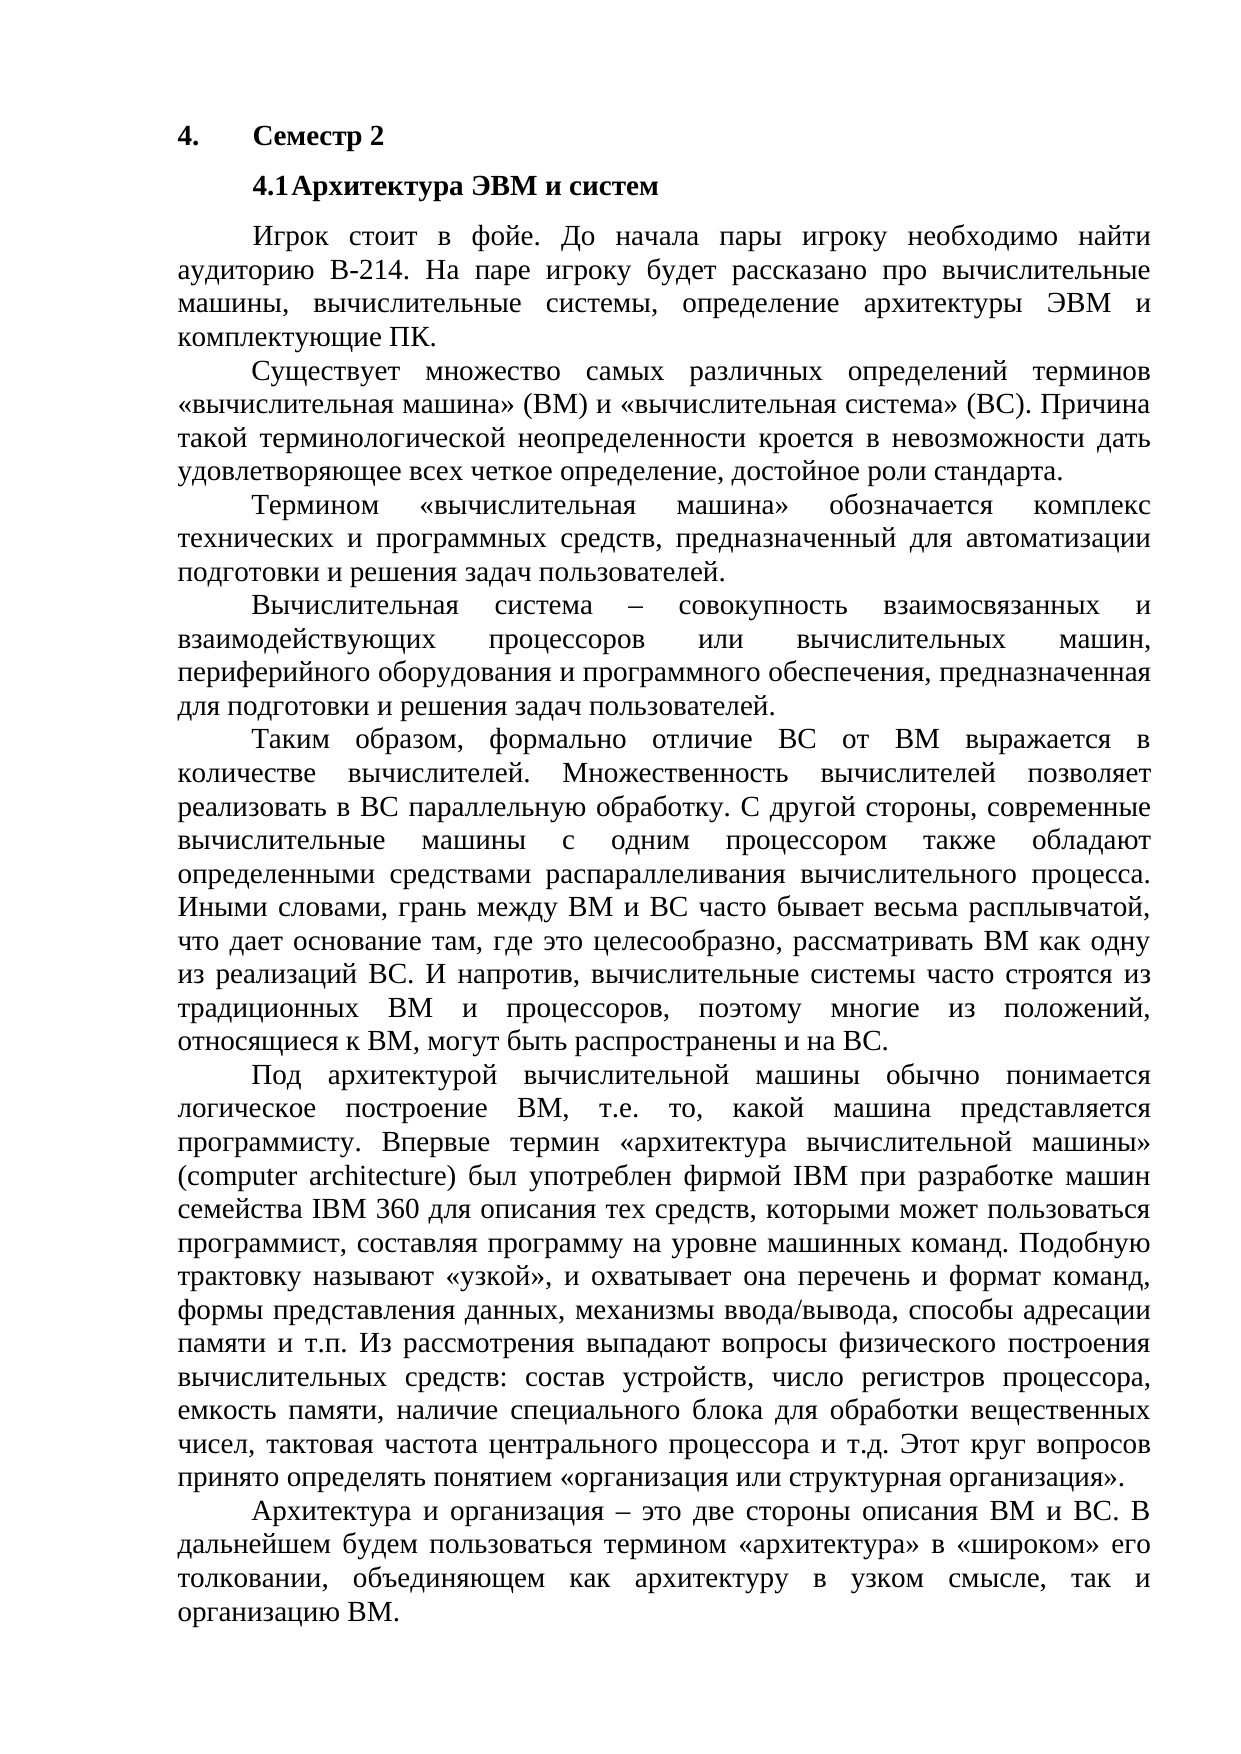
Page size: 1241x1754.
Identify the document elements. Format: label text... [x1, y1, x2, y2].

text Архитектура и организация – это две стороны описания ВМ и ВС. В дальнейшем будем пользоваться термином «архитектура» в «широком» его толковании, объединяющем как архитектуру в узком смысле, так и организацию ВМ. [177, 1493, 1152, 1627]
text Под архитектурой вычислительной машины обычно понимается логическое построение ВМ, т.е. то, какой машина представляется программисту. Впервые термин «архитектура вычислительной машины» (computer architecture) был употреблен фирмой IBM при разработке машин семейства IBM 360 для описания тех средств, которыми может пользоваться программист, составляя программу на уровне машинных команд. Подобную трактовку называют «узкой», и охватывает она перечень и формат команд, формы представления данных, механизмы ввода/вывода, способы адресации памяти и т.п. Из рассмотрения выпадают вопросы физического построения вычислительных средств: состав устройств, число регистров процессора, емкость памяти, наличие специального блока для обработки вещественных чисел, тактовая частота центрального процессора и т.д. Этот круг вопросов принято определять понятием «организация или структурная организация». [177, 1057, 1152, 1493]
text Вычислительная система – совокупность взаимосвязанных и взаимодействующих процессоров или вычислительных машин, периферийного оборудования и программного обеспечения, предназначенная для подготовки и решения задач пользователей. [177, 587, 1152, 722]
text Существует множество самых различных определений терминов «вычислительная машина» (ВМ) и «вычислительная система» (ВС). Причина такой терминологической неопределенности кроется в невозможности дать удовлетворяющее всех четкое определение, достойное роли стандарта. [177, 353, 1152, 487]
text Термином «вычислительная машина» обозначается комплекс технических и программных средств, предназначенный для автоматизации подготовки и решения задач пользователей. [177, 487, 1152, 587]
text Таким образом, формально отличие ВС от ВМ выражается в количестве вычислителей. Множественность вычислителей позволяет реализовать в ВС параллельную обработку. С другой стороны, современные вычислительные машины с одним процессором также обладают определенными средствами распараллеливания вычислительного процесса. Иными словами, грань между ВМ и ВС часто бывает весьма расплывчатой, что дает основание там, где это целесообразно, рассматривать ВМ как одну из реализаций ВС. И напротив, вычислительные системы часто строятся из традиционных ВМ и процессоров, поэтому многие из положений, относящиеся к ВМ, могут быть распространены и на ВС. [177, 722, 1152, 1057]
list Архитектура ЭВМ и систем [252, 168, 1152, 202]
text Семестр 2 [177, 118, 1152, 152]
text Игрок стоит в фойе. До начала пары игроку необходимо найти аудиторию В-214. На паре игроку будет рассказано про вычислительные машины, вычислительные системы, определение архитектуры ЭВМ и комплектующие ПК. [177, 218, 1152, 353]
